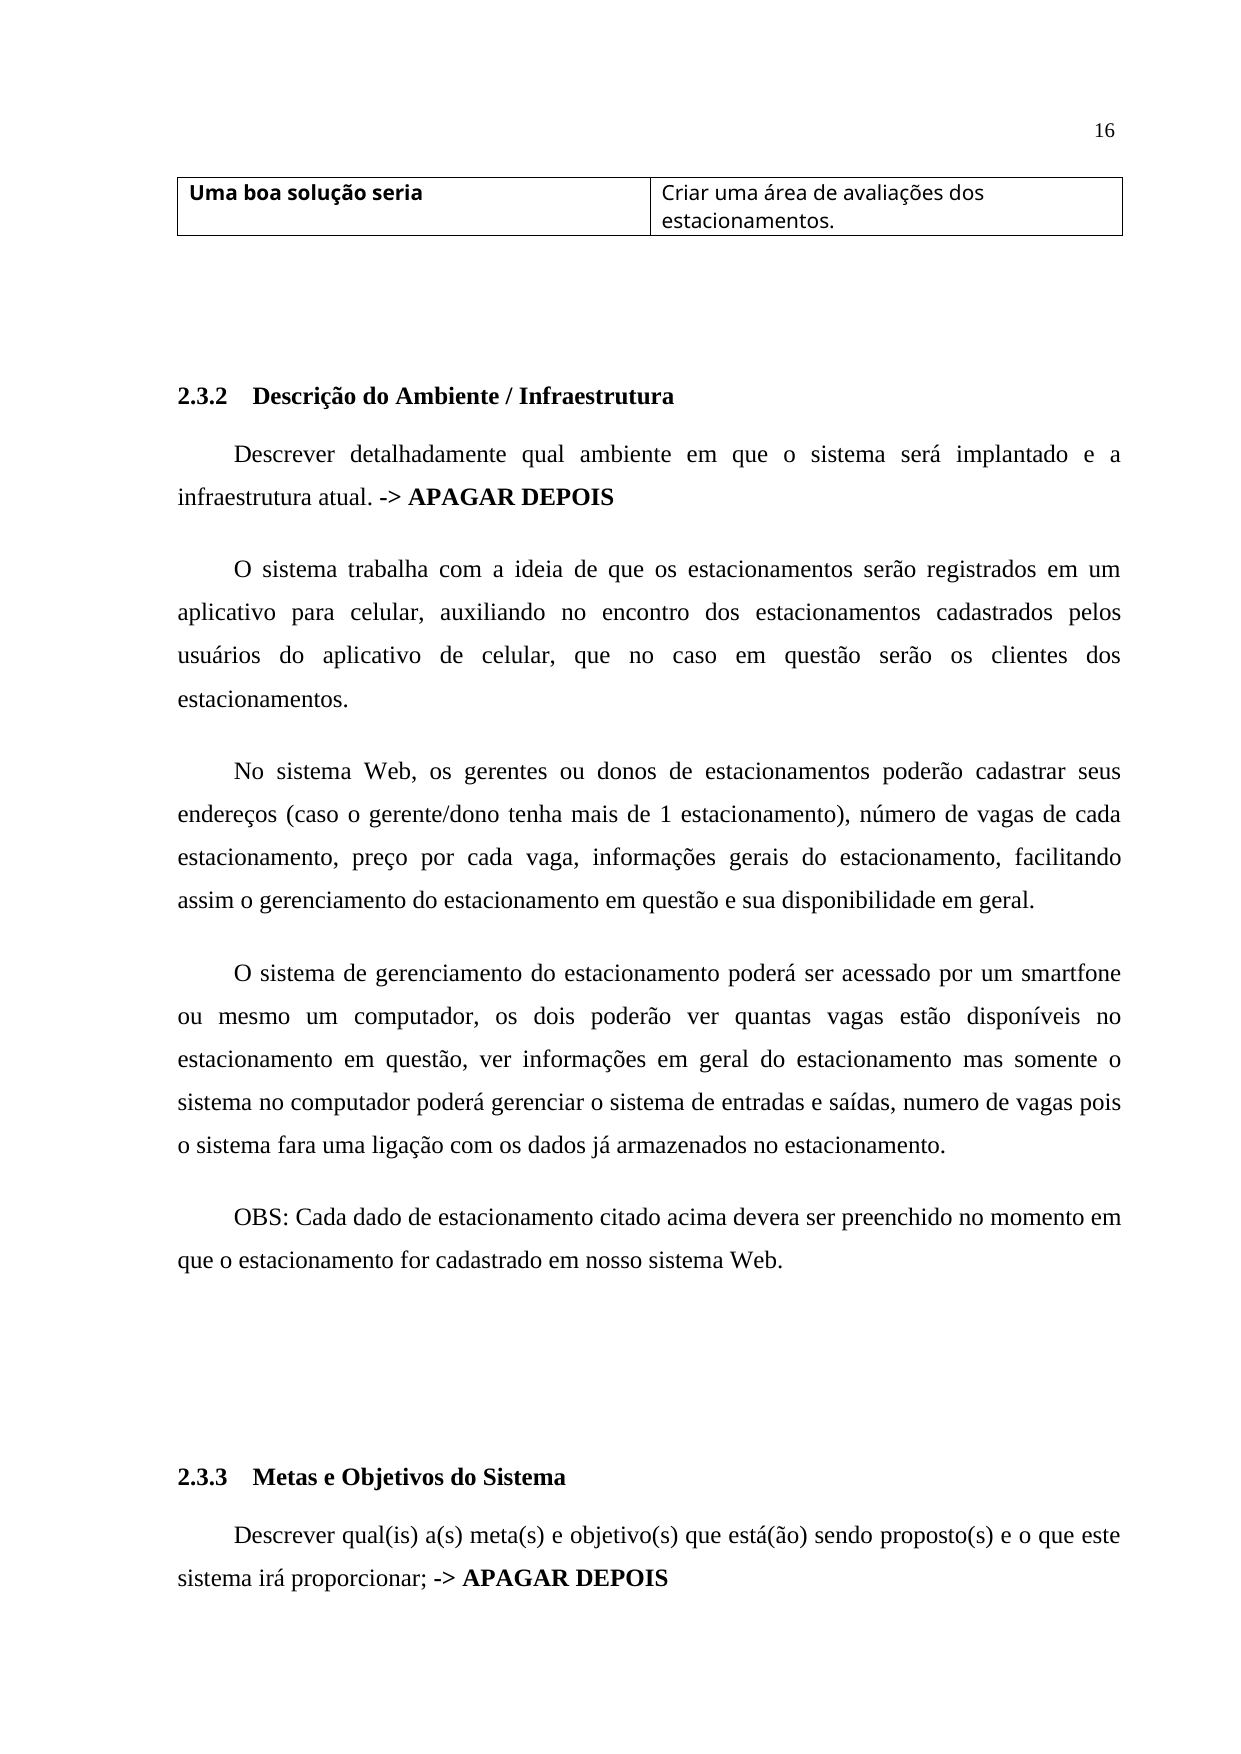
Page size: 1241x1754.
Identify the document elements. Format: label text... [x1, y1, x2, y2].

text Descrever detalhadamente qual ambiente em que o sistema será implantado e a infraestrutura atual. -> APAGAR DEPOIS [177, 439, 1122, 511]
text No sistema Web, os gerentes ou donos de estacionamentos poderão cadastrar seus endereços (caso o gerente/dono tenha mais de 1 estacionamento), número de vagas de cada estacionamento, preço por cada vaga, informações gerais do estacionamento, facilitando assim o gerenciamento do estacionamento em questão e sua disponibilidade em geral. [177, 756, 1122, 914]
text Descrever qual(is) a(s) meta(s) e objetivo(s) que está(ão) sendo proposto(s) e o que este sistema irá proporcionar; -> APAGAR DEPOIS [177, 1520, 1122, 1592]
text O sistema trabalha com a ideia de que os estacionamentos serão registrados em um aplicativo para celular, auxiliando no encontro dos estacionamentos cadastrados pelos usuários do aplicativo de celular, que no caso em questão serão os clientes dos estacionamentos. [177, 554, 1122, 712]
table_cell Criar uma área de avaliações dos estacionamentos. [651, 178, 1122, 235]
subtitle Metas e Objetivos do Sistema [177, 1462, 1122, 1491]
subtitle Descrição do Ambiente / Infraestrutura [177, 381, 1122, 410]
text O sistema de gerenciamento do estacionamento poderá ser acessado por um smartfone ou mesmo um computador, os dois poderão ver quantas vagas estão disponíveis no estacionamento em questão, ver informações em geral do estacionamento mas somente o sistema no computador poderá gerenciar o sistema de entradas e saídas, numero de vagas pois o sistema fara uma ligação com os dados já armazenados no estacionamento. [177, 958, 1122, 1159]
text OBS: Cada dado de estacionamento citado acima devera ser preenchido no momento em que o estacionamento for cadastrado em nosso sistema Web. [177, 1202, 1122, 1274]
table_cell Uma boa solução seria [178, 178, 650, 235]
